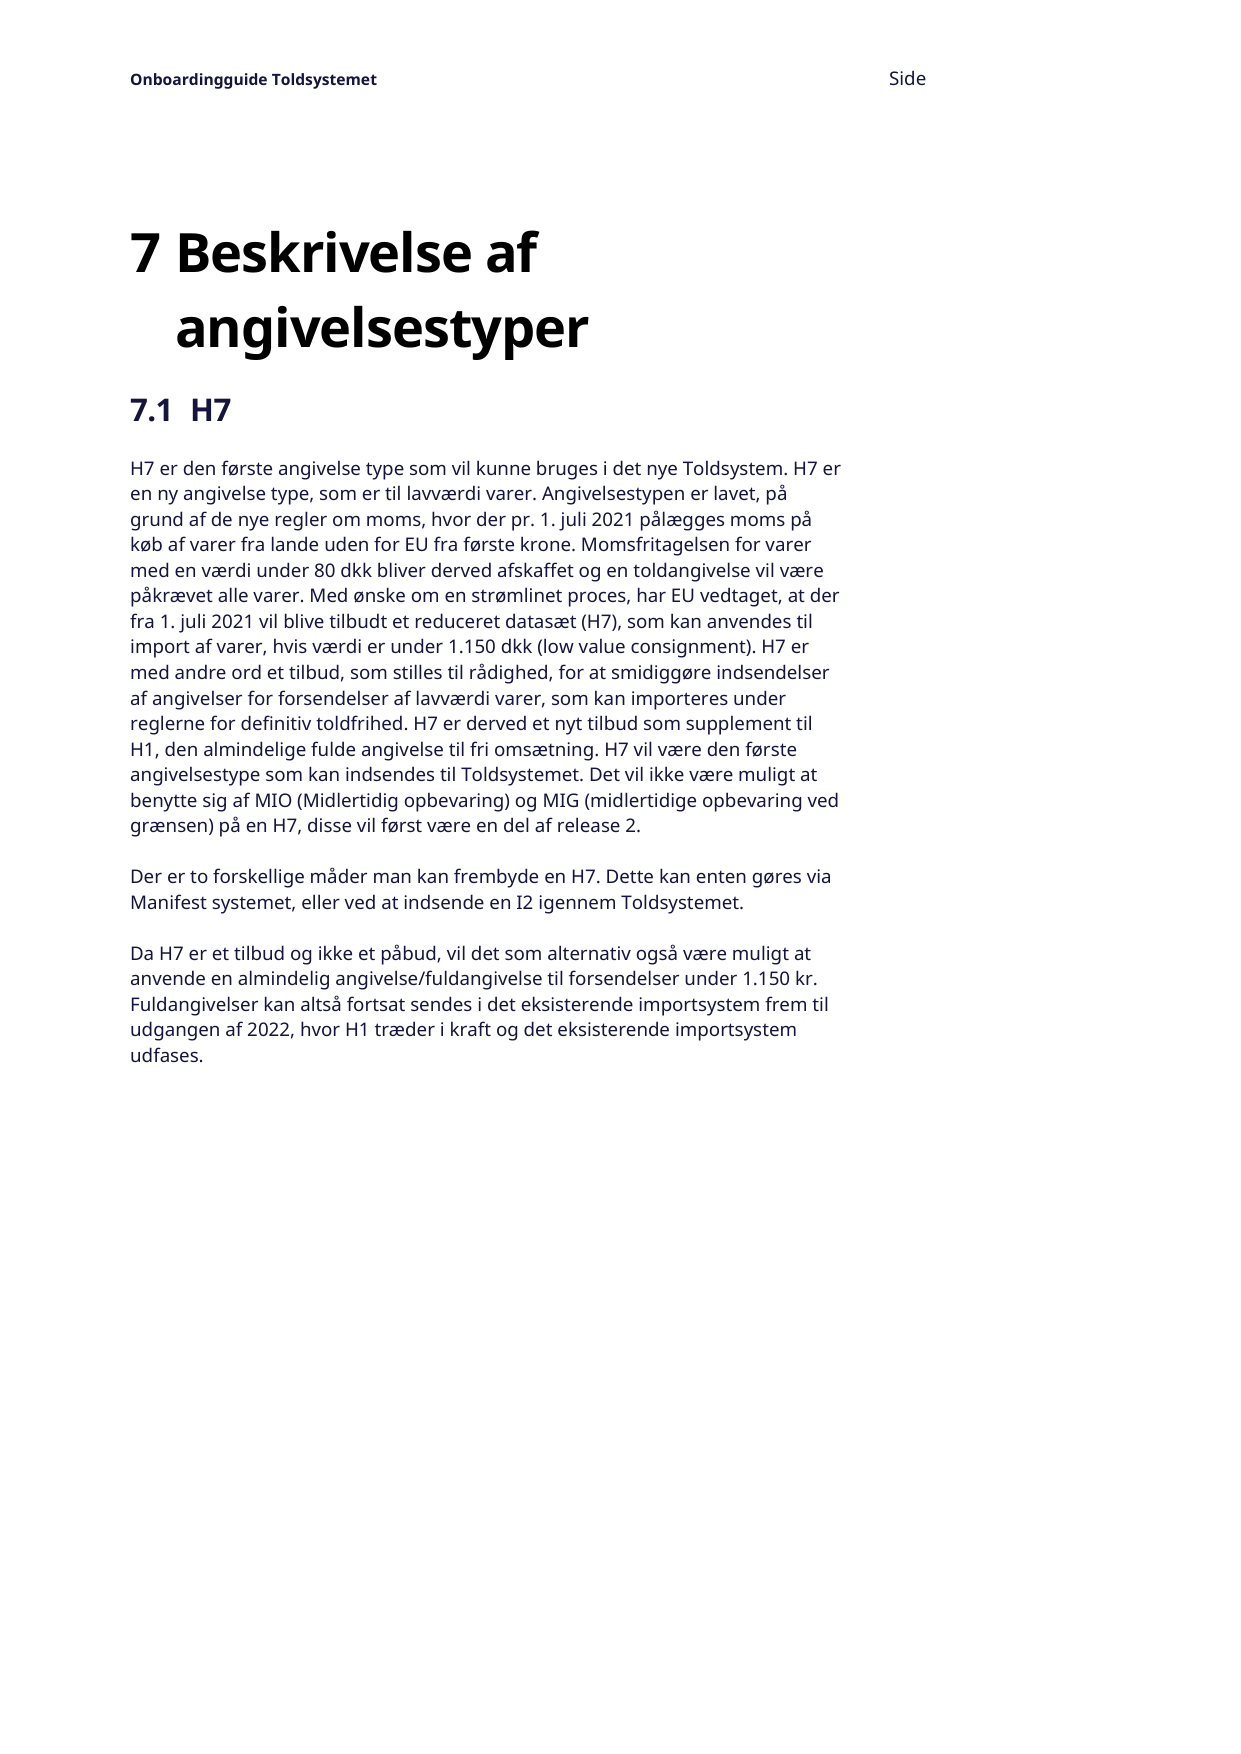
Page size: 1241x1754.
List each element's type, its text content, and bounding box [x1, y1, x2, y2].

text Der er to forskellige måder man kan frembyde en H7. Dette kan enten gøres via Manifest systemet, eller ved at indsende en I2 igennem Toldsystemet. [130, 863, 842, 914]
subtitle Beskrivelse af angivelsestyper [130, 213, 842, 363]
text Da H7 er et tilbud og ikke et påbud, vil det som alternativ også være muligt at anvende en almindelig angivelse/fuldangivelse til forsendelser under 1.150 kr. Fuldangivelser kan altså fortsat sendes i det eksisterende importsystem frem til udgangen af 2022, hvor H1 træder i kraft og det eksisterende importsystem udfases. [130, 940, 842, 1068]
text H7 er den første angivelse type som vil kunne bruges i det nye Toldsystem. H7 er en ny angivelse type, som er til lavværdi varer. Angivelsestypen er lavet, på grund af de nye regler om moms, hvor der pr. 1. juli 2021 pålægges moms på køb af varer fra lande uden for EU fra første krone. Momsfritagelsen for varer med en værdi under 80 dkk bliver derved afskaffet og en toldangivelse vil være påkrævet alle varer. Med ønske om en strømlinet proces, har EU vedtaget, at der fra 1. juli 2021 vil blive tilbudt et reduceret datasæt (H7), som kan anvendes til import af varer, hvis værdi er under 1.150 dkk (low value consignment). H7 er med andre ord et tilbud, som stilles til rådighed, for at smidiggøre indsendelser af angivelser for forsendelser af lavværdi varer, som kan importeres under reglerne for definitiv toldfrihed. H7 er derved et nyt tilbud som supplement til H1, den almindelige fulde angivelse til fri omsætning. H7 vil være den første angivelsestype som kan indsendes til Toldsystemet. Det vil ikke være muligt at benytte sig af MIO (Midlertidig opbevaring) og MIG (midlertidige opbevaring ved grænsen) på en H7, disse vil først være en del af release 2. [130, 455, 842, 838]
subtitle H7 [130, 388, 842, 430]
